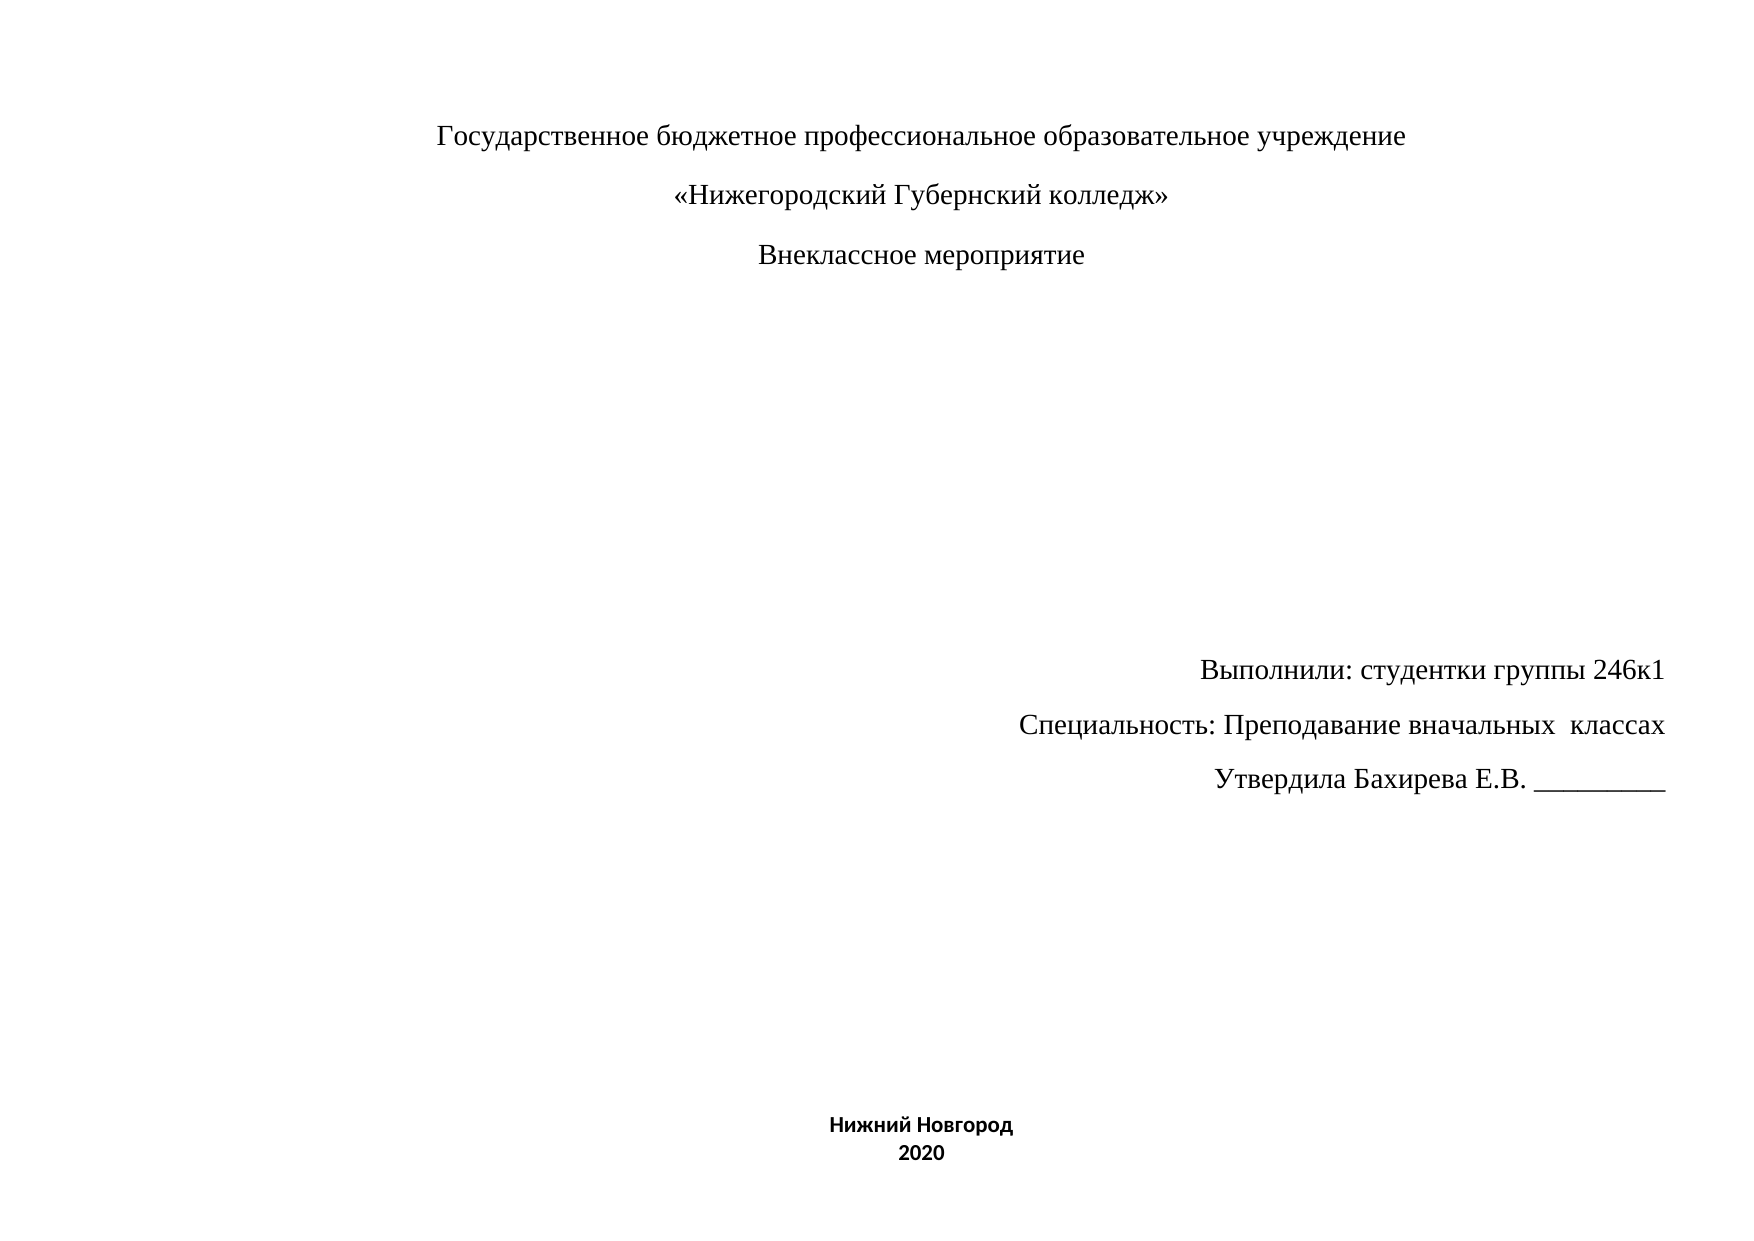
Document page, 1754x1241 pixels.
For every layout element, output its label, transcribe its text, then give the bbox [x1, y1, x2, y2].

text Утвердила Бахирева Е.В. _________ [177, 761, 1665, 795]
text Выполнили: студентки группы 246к1 [177, 652, 1665, 686]
text Государственное бюджетное профессиональное образовательное учреждение [177, 118, 1665, 152]
text «Нижегородский Губернский колледж» [177, 177, 1665, 211]
text Внеклассное мероприятие [177, 237, 1665, 270]
text Специальность: Преподавание вначальных классах [177, 707, 1665, 740]
